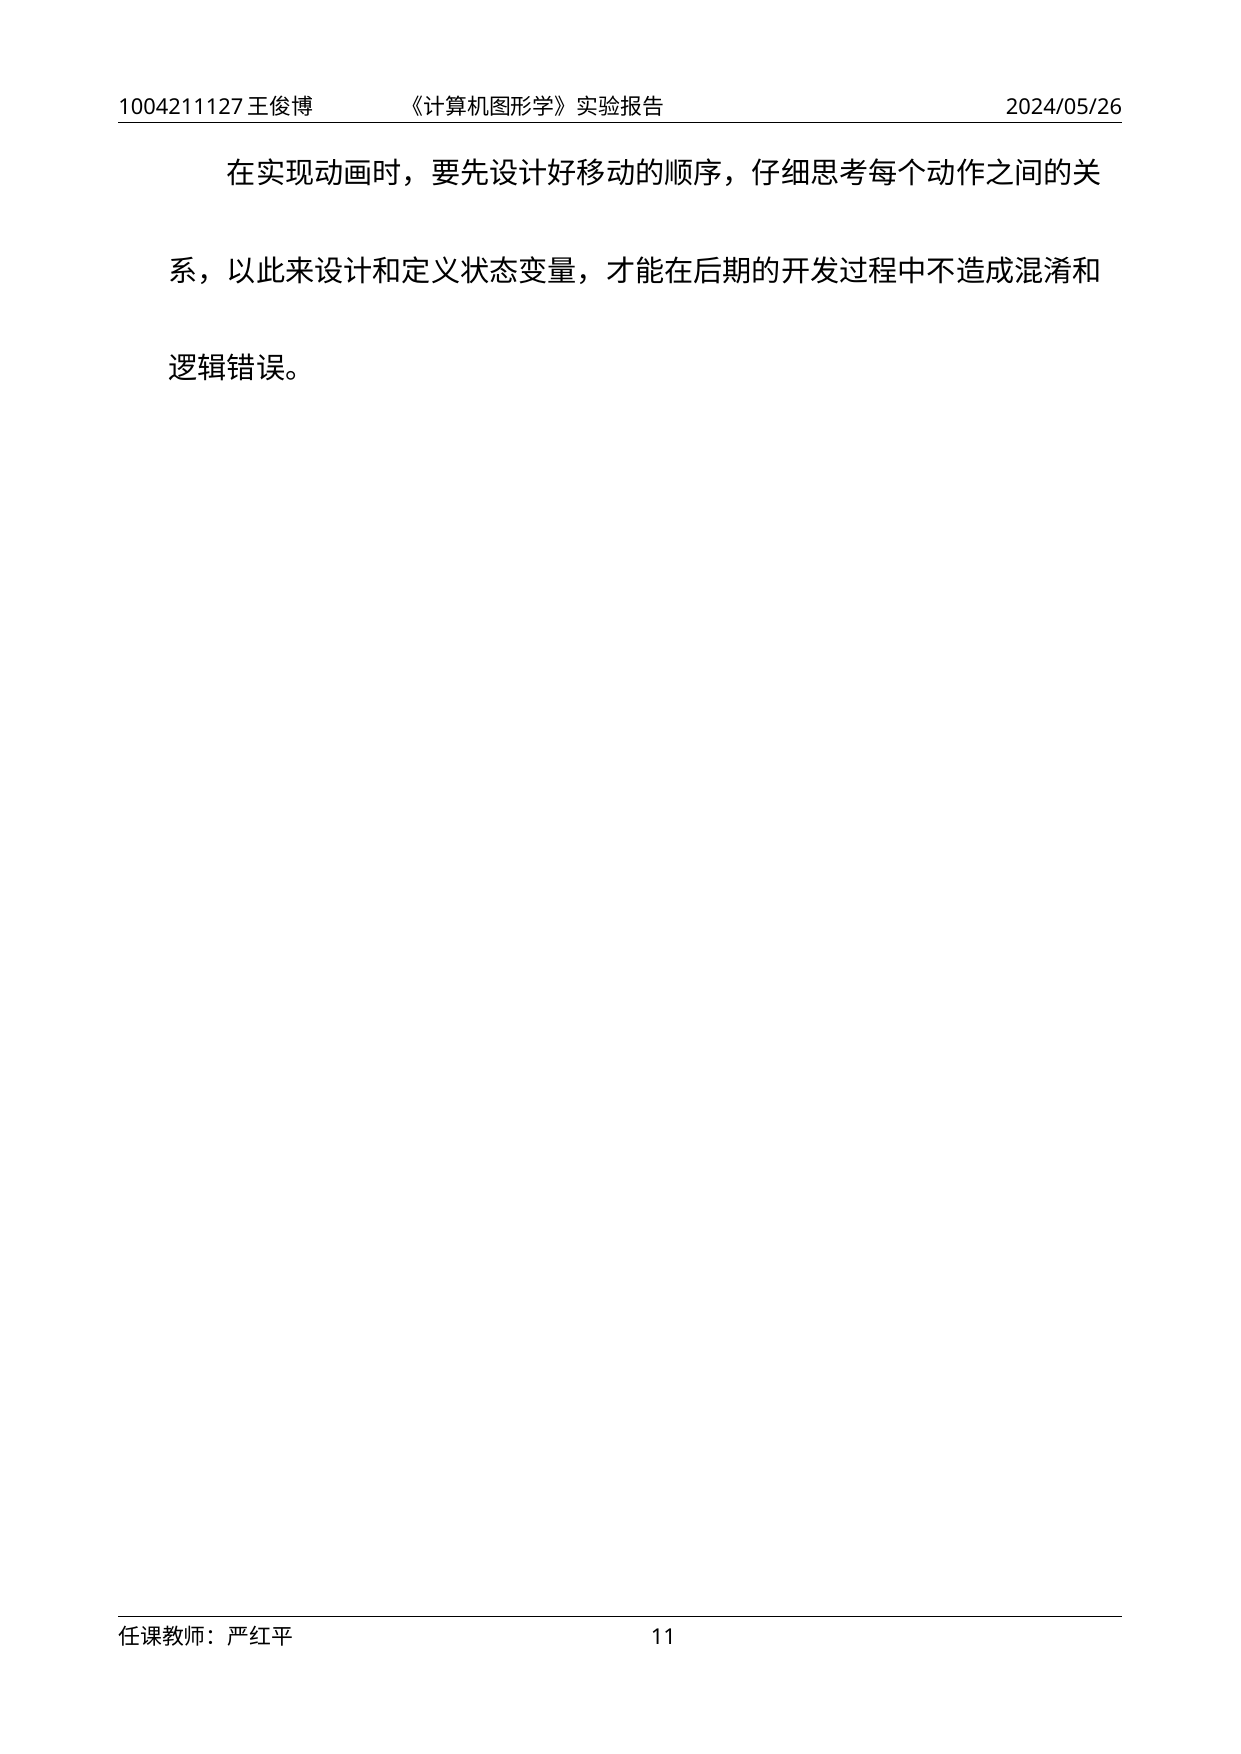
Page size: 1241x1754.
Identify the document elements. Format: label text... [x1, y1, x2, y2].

text 在实现动画时，要先设计好移动的顺序，仔细思考每个动作之间的关系，以此来设计和定义状态变量，才能在后期的开发过程中不造成混淆和逻辑错误。 [168, 138, 1122, 398]
